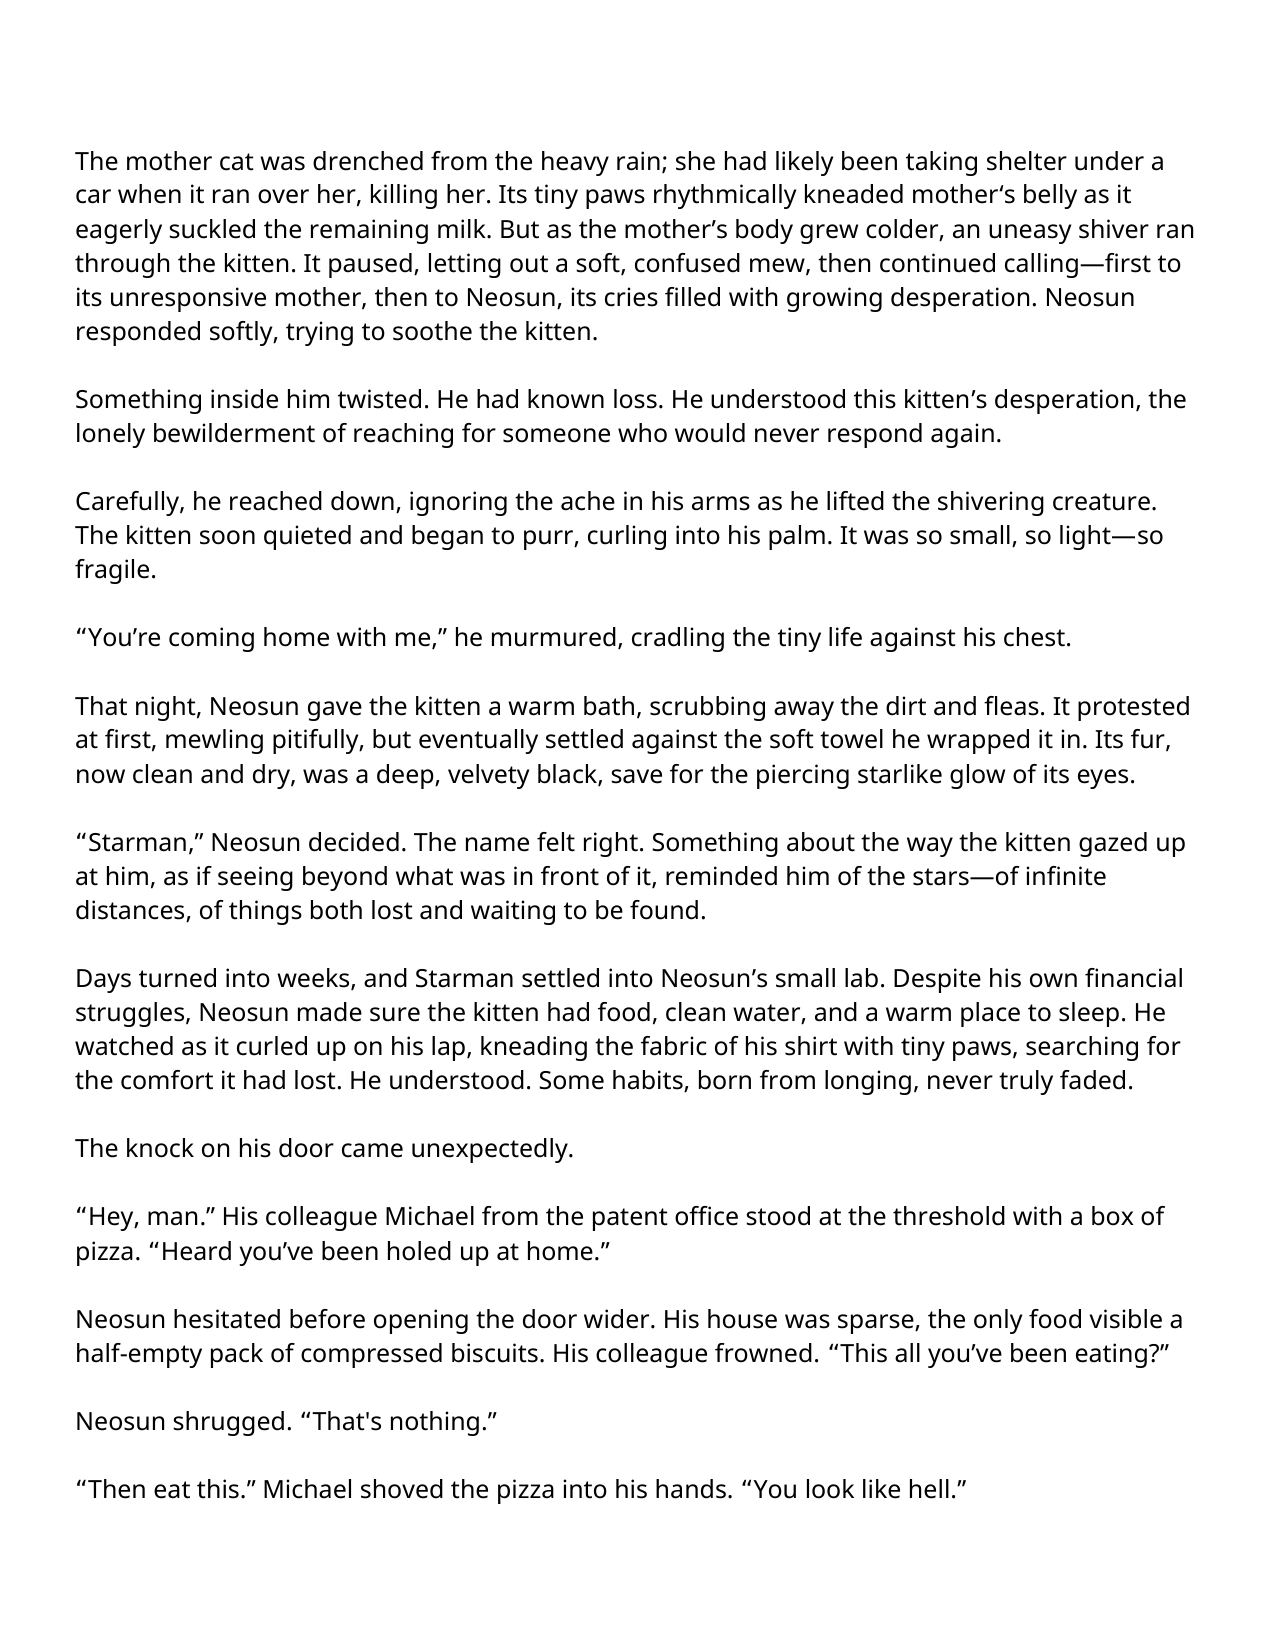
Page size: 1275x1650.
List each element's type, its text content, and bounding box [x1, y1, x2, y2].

text Neosun hesitated before opening the door wider. His house was sparse, the only food visible a half-empty pack of compressed biscuits. His colleague frowned. “This all you’ve been eating?” [75, 1301, 1200, 1369]
text Neosun shrugged. “That's nothing.” [75, 1403, 1200, 1437]
text “Hey, man.” His colleague Michael from the patent office stood at the threshold with a box of pizza. “Heard you’ve been holed up at home.” [75, 1199, 1200, 1267]
text “You’re coming home with me,” he murmured, cradling the tiny life against his chest. [75, 620, 1200, 654]
text The knock on his door came unexpectedly. [75, 1131, 1200, 1165]
text Days turned into weeks, and Starman settled into Neosun’s small lab. Despite his own financial struggles, Neosun made sure the kitten had food, clean water, and a warm place to sleep. He watched as it curled up on his lap, kneading the fabric of his shirt with tiny paws, searching for the comfort it had lost. He understood. Some habits, born from longing, never truly faded. [75, 961, 1200, 1097]
text “Starman,” Neosun decided. The name felt right. Something about the way the kitten gazed up at him, as if seeing beyond what was in front of it, reminded him of the stars—of infinite distances, of things both lost and waiting to be found. [75, 824, 1200, 927]
text “Then eat this.” Michael shoved the pizza into his hands. “You look like hell.” [75, 1472, 1200, 1506]
text That night, Neosun gave the kitten a warm bath, scrubbing away the dirt and fleas. It protested at first, mewling pitifully, but eventually settled against the soft towel he wrapped it in. Its fur, now clean and dry, was a deep, velvety black, save for the piercing starlike glow of its eyes. [75, 688, 1200, 790]
text The mother cat was drenched from the heavy rain; she had likely been taking shelter under a car when it ran over her, killing her. Its tiny paws rhythmically kneaded mother‘s belly as it eagerly suckled the remaining milk. But as the mother’s body grew colder, an uneasy shiver ran through the kitten. It paused, letting out a soft, confused mew, then continued calling—first to its unresponsive mother, then to Neosun, its cries filled with growing desperation. Neosun responded softly, trying to soothe the kitten. [75, 109, 1200, 347]
text Something inside him twisted. He had known loss. He understood this kitten’s desperation, the lonely bewilderment of reaching for someone who would never respond again. [75, 382, 1200, 450]
text Carefully, he reached down, ignoring the ache in his arms as he lifted the shivering creature. The kitten soon quieted and began to purr, curling into his palm. It was so small, so light—so fragile. [75, 484, 1200, 586]
